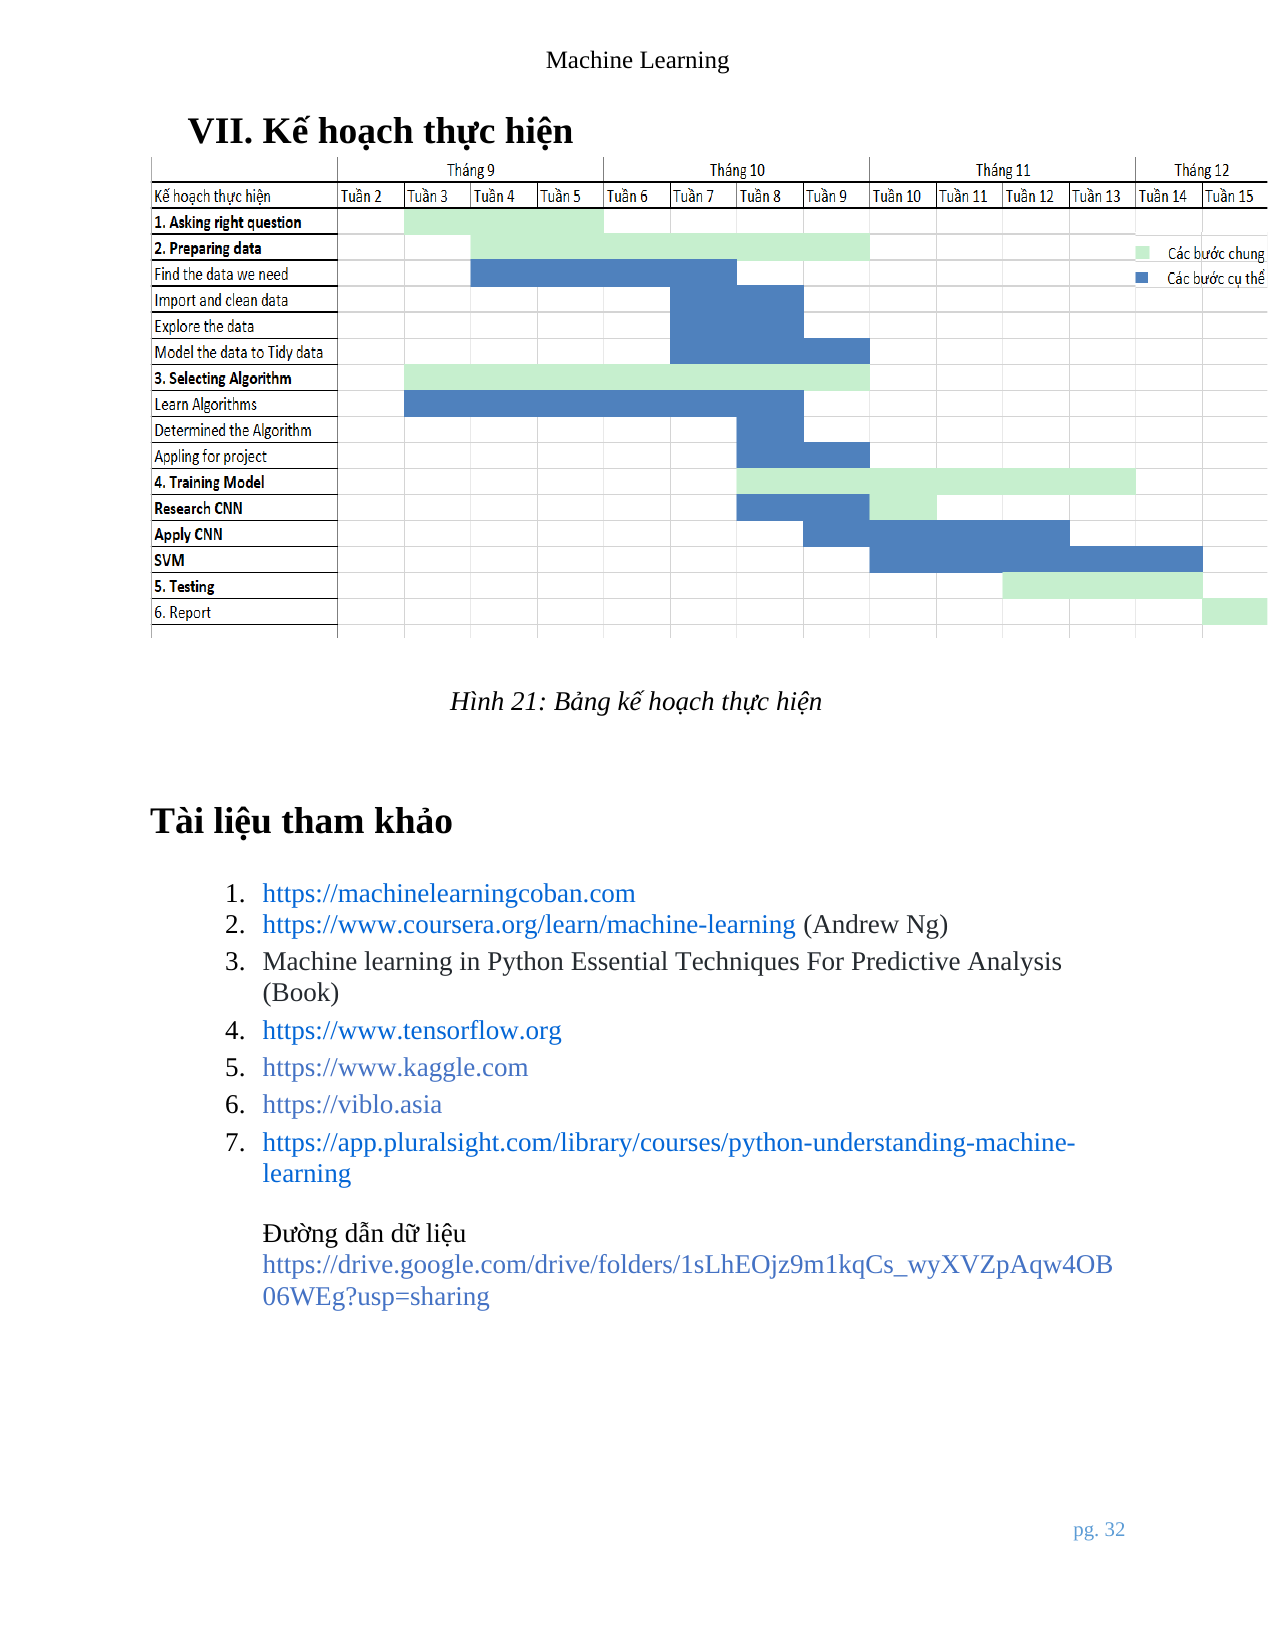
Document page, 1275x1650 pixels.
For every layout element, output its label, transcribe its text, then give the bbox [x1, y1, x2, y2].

list https://machinelearningcoban.com [225, 877, 1125, 908]
list https://www.kaggle.com [225, 1051, 1125, 1082]
list https://viblo.asia [225, 1089, 1125, 1120]
list https://www.tensorflow.org [225, 1014, 1125, 1045]
subtitle Kế hoạch thực hiện [187, 108, 1125, 151]
list https://app.pluralsight.com/library/courses/python-understanding-machine-learning [225, 1126, 1125, 1188]
picture [150, 157, 1268, 648]
text Đường dẫn dữ liệu https://drive.google.com/drive/folders/1sLhEOjz9m1kqCs_wyXVZpAqw4OB06WEg?usp=sharing [262, 1217, 1125, 1311]
text Hình 21: Bảng kế hoạch thực hiện [150, 685, 1125, 716]
subtitle Tài liệu tham khảo [150, 798, 1125, 841]
list Machine learning in Python Essential Techniques For Predictive Analysis (Book) [225, 945, 1125, 1008]
list https://www.coursera.org/learn/machine-learning (Andrew Ng) [225, 908, 1125, 939]
